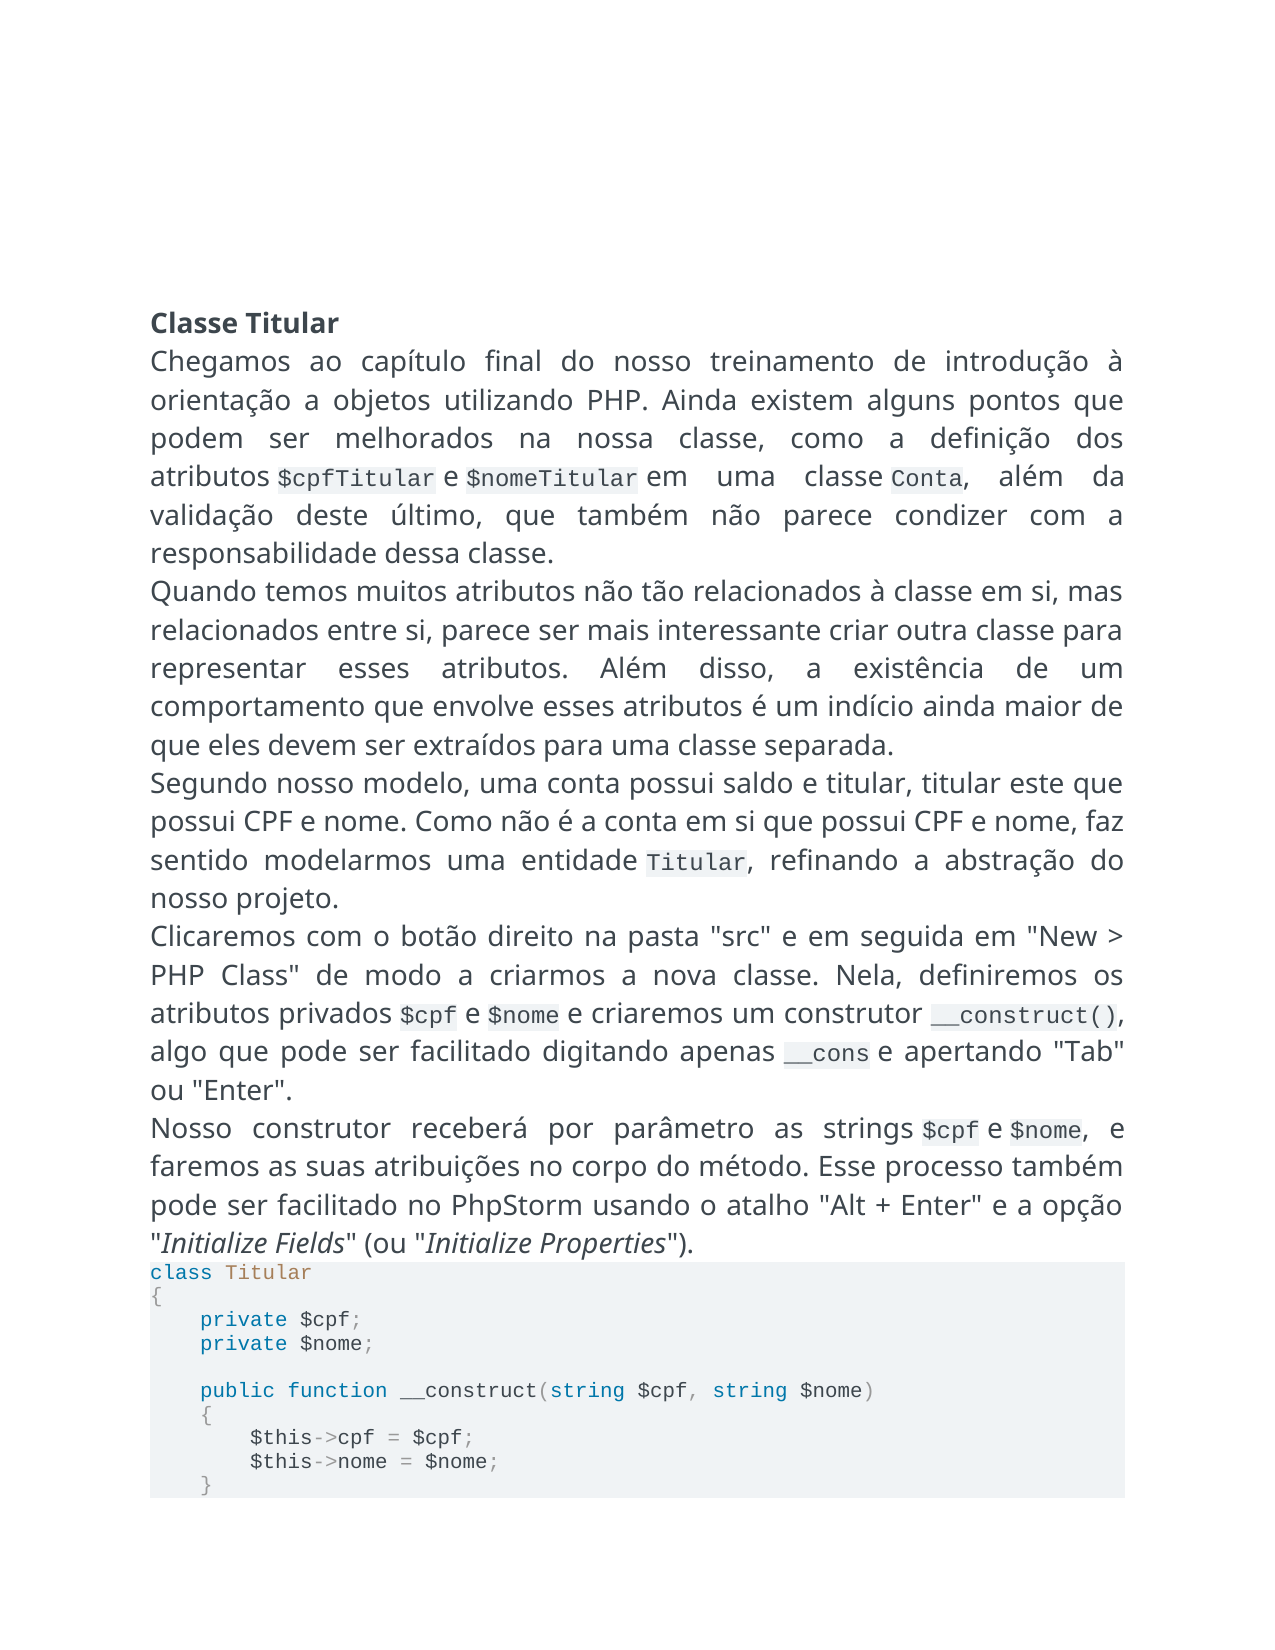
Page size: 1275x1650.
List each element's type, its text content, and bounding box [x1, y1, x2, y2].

text { [150, 1285, 1125, 1309]
text { [150, 1403, 1125, 1427]
text Classe Titular [150, 303, 1125, 342]
text } [150, 1474, 1125, 1498]
text private $nome; [150, 1333, 1125, 1356]
text Clicaremos com o botão direito na pasta "src" e em seguida em "New > PHP Class" de modo a criarmos a nova classe. Nela, definiremos os atributos privados $cpf e $nome e criaremos um construtor __construct(), algo que pode ser facilitado digitando apenas __cons e apertando "Tab" ou "Enter". [150, 917, 1125, 1108]
text private $cpf; [150, 1309, 1125, 1333]
text Chegamos ao capítulo final do nosso treinamento de introdução à orientação a objetos utilizando PHP. Ainda existem alguns pontos que podem ser melhorados na nossa classe, como a definição dos atributos $cpfTitular e $nomeTitular em uma classe Conta, além da validação deste último, que também não parece condizer com a responsabilidade dessa classe. [150, 342, 1125, 572]
text Quando temos muitos atributos não tão relacionados à classe em si, mas relacionados entre si, parece ser mais interessante criar outra classe para representar esses atributos. Além disso, a existência de um comportamento que envolve esses atributos é um indício ainda maior de que eles devem ser extraídos para uma classe separada. [150, 572, 1125, 763]
text $this->nome = $nome; [150, 1451, 1125, 1474]
text Nosso construtor receberá por parâmetro as strings $cpf e $nome, e faremos as suas atribuições no corpo do método. Esse processo também pode ser facilitado no PhpStorm usando o atalho "Alt + Enter" e a opção "Initialize Fields" (ou "Initialize Properties"). [150, 1108, 1125, 1262]
text public function __construct(string $cpf, string $nome) [150, 1380, 1125, 1403]
text $this->cpf = $cpf; [150, 1427, 1125, 1451]
text Segundo nosso modelo, uma conta possui saldo e titular, titular este que possui CPF e nome. Como não é a conta em si que possui CPF e nome, faz sentido modelarmos uma entidade Titular, refinando a abstração do nosso projeto. [150, 763, 1125, 917]
text class Titular [150, 1262, 1125, 1285]
